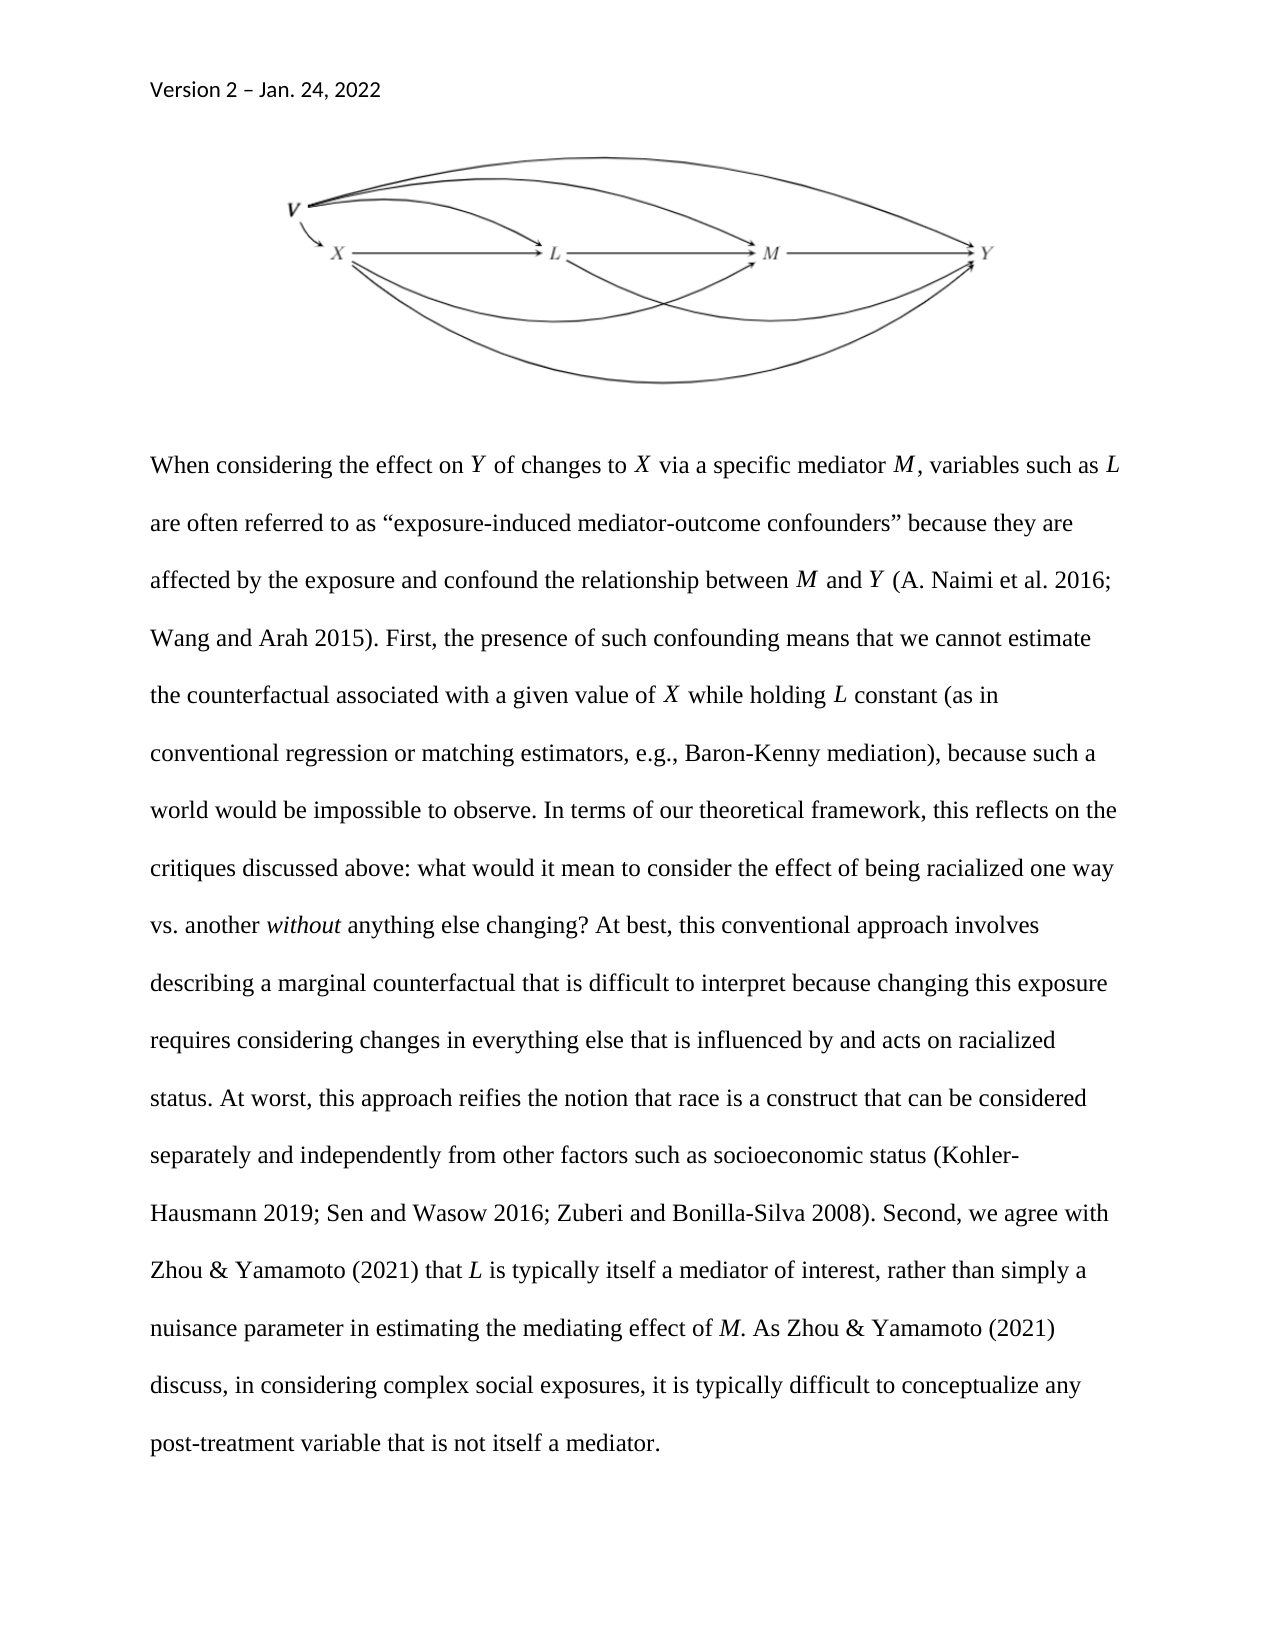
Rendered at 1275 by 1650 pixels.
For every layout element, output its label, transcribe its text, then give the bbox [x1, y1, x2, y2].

text When considering the effect on of changes to via a specific mediator , variables such as are often referred to as “exposure-induced mediator-outcome confounders” because they are affected by the exposure and confound the relationship between and (A. Naimi et al. 2016; Wang and Arah 2015). First, the presence of such confounding means that we cannot estimate the counterfactual associated with a given value of while holding constant (as in conventional regression or matching estimators, e.g., Baron-Kenny mediation), because such a world would be impossible to observe. In terms of our theoretical framework, this reflects on the critiques discussed above: what would it mean to consider the effect of being racialized one way vs. another without anything else changing? At best, this conventional approach involves describing a marginal counterfactual that is difficult to interpret because changing this exposure requires considering changes in everything else that is influenced by and acts on racialized status. At worst, this approach reifies the notion that race is a construct that can be considered separately and independently from other factors such as socioeconomic status (Kohler-Hausmann 2019; Sen and Wasow 2016; Zuberi and Bonilla-Silva 2008). Second, we agree with Zhou & Yamamoto (2021) that L is typically itself a mediator of interest, rather than simply a nuisance parameter in estimating the mediating effect of M. As Zhou & Yamamoto (2021) discuss, in considering complex social exposures, it is typically difficult to conceptualize any post-treatment variable that is not itself a mediator. [150, 450, 1125, 1456]
picture [273, 150, 1002, 398]
